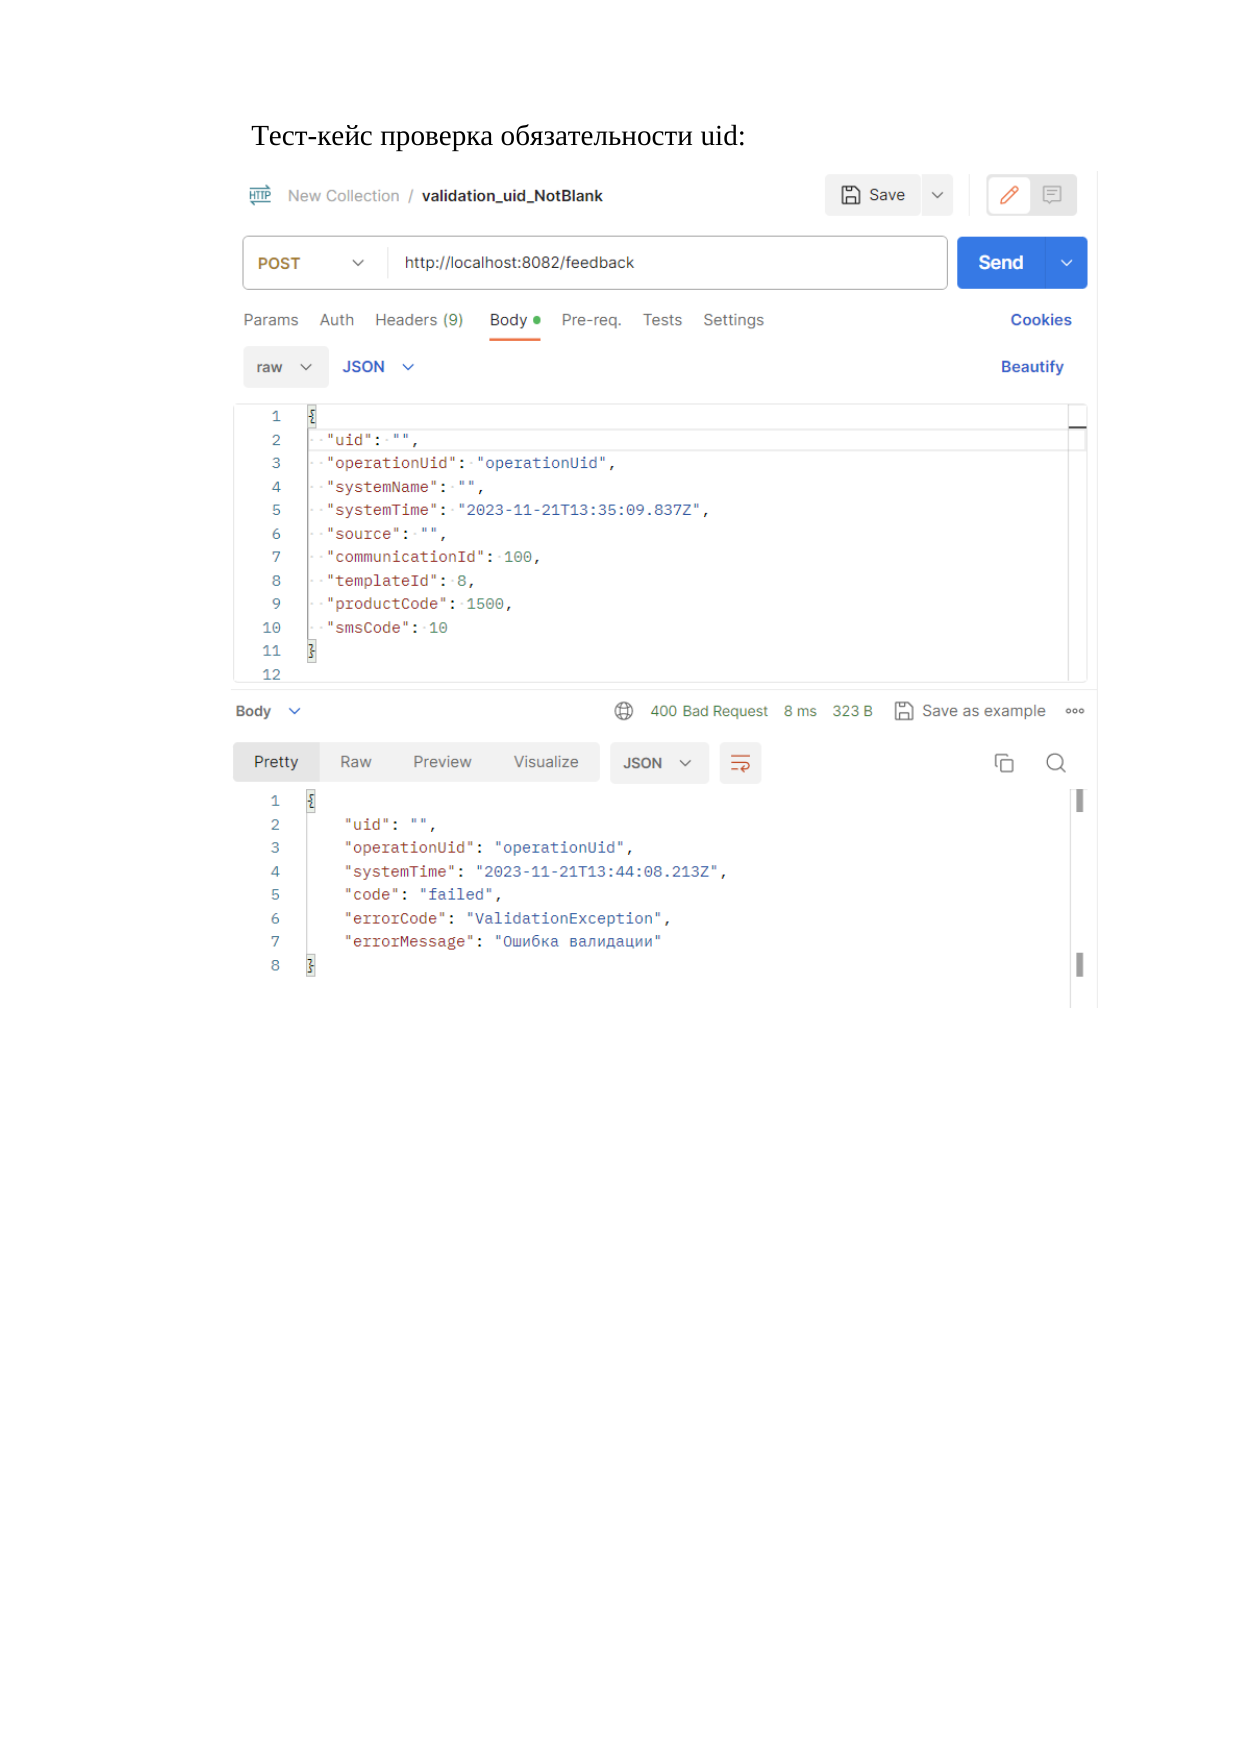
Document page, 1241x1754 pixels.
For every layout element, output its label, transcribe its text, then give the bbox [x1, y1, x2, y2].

text Тест-кейс проверка обязательности uid: [177, 118, 1152, 152]
picture [230, 171, 1099, 1008]
